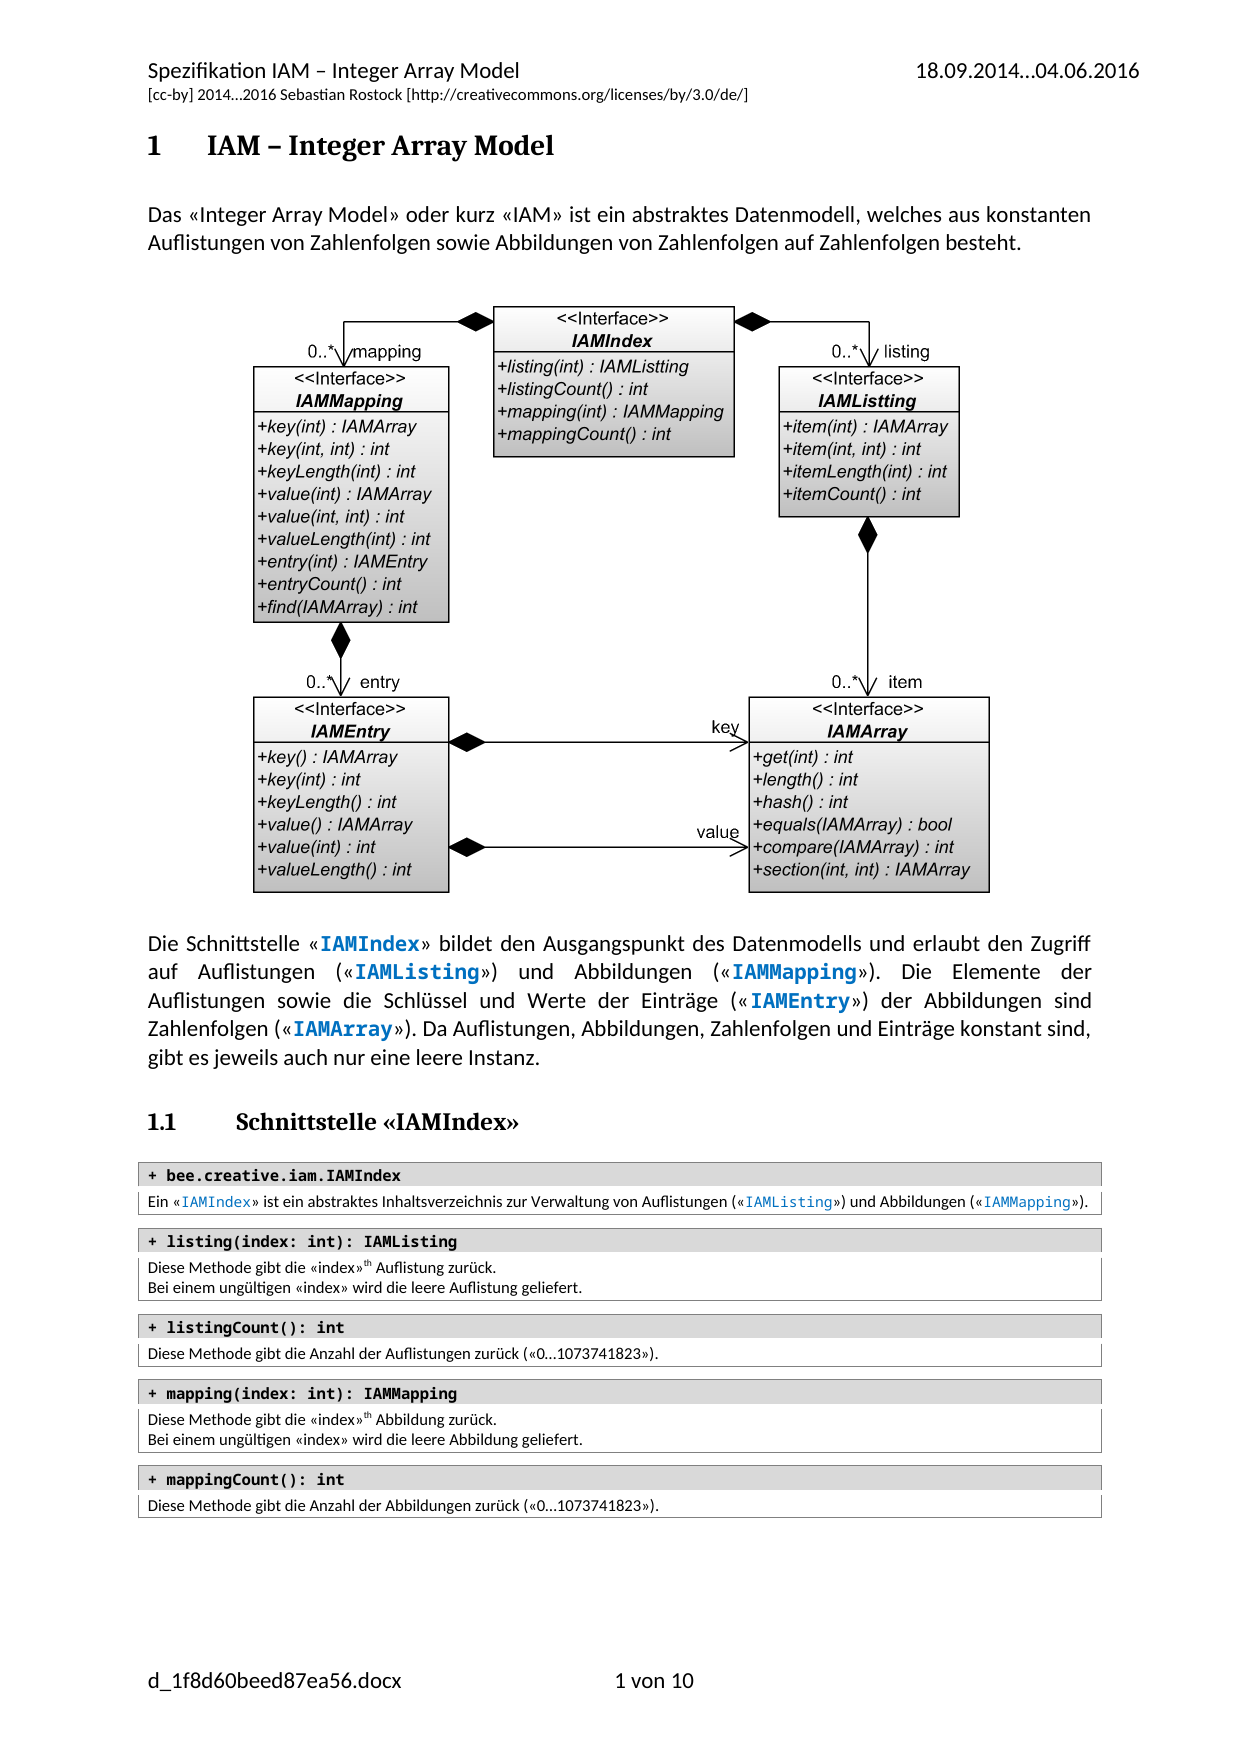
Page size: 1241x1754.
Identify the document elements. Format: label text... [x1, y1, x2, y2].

text Diese Methode gibt die Anzahl der Abbildungen zurück («0…1073741823»). [139, 1495, 1101, 1517]
subtitle IAM – Integer Array Model [148, 129, 1092, 163]
picture [240, 294, 1000, 904]
text Bei einem ungültigen «index» wird die leere Auflistung geliefert. [139, 1278, 1101, 1300]
subtitle Schnittstelle «IAMIndex» [148, 1108, 1092, 1137]
text Diese Methode gibt die «index»th Abbildung zurück. [139, 1409, 1101, 1429]
text Das «Integer Array Model» oder kurz «IAM» ist ein abstraktes Datenmodell, welches aus konstanten Auflistungen von Zahlenfolgen sowie Abbildungen von Zahlenfolgen auf Zahlenfolgen besteht. [148, 201, 1092, 257]
text Diese Methode gibt die «index»th Auflistung zurück. [138, 1257, 1101, 1278]
text + bee.creative.iam.IAMIndex [139, 1163, 1101, 1186]
text + mappingCount(): int [139, 1466, 1101, 1490]
text Diese Methode gibt die Anzahl der Auflistungen zurück («0…1073741823»). [138, 1343, 1101, 1366]
text + listing(index: int): IAMListing [139, 1229, 1101, 1252]
text Bei einem ungültigen «index» wird die leere Abbildung geliefert. [139, 1429, 1101, 1452]
text Ein «IAMIndex» ist ein abstraktes Inhaltsverzeichnis zur Verwaltung von Auflistungen («IAMListing») und Abbildungen («IAMMapping»). [139, 1192, 1101, 1214]
text Die Schnittstelle «IAMIndex» bildet den Ausgangspunkt des Datenmodells und erlaubt den Zugriff auf Auflistungen («IAMListing») und Abbildungen («IAMMapping»). Die Elemente der Auflistungen sowie die Schlüssel und Werte der Einträge («IAMEntry») der Abbildungen sind Zahlenfolgen («IAMArray»). Da Auflistungen, Abbildungen, Zahlenfolgen und Einträge konstant sind, gibt es jeweils auch nur eine leere Instanz. [148, 929, 1092, 1071]
text + listingCount(): int [139, 1315, 1101, 1338]
text + mapping(index: int): IAMMapping [139, 1380, 1101, 1404]
